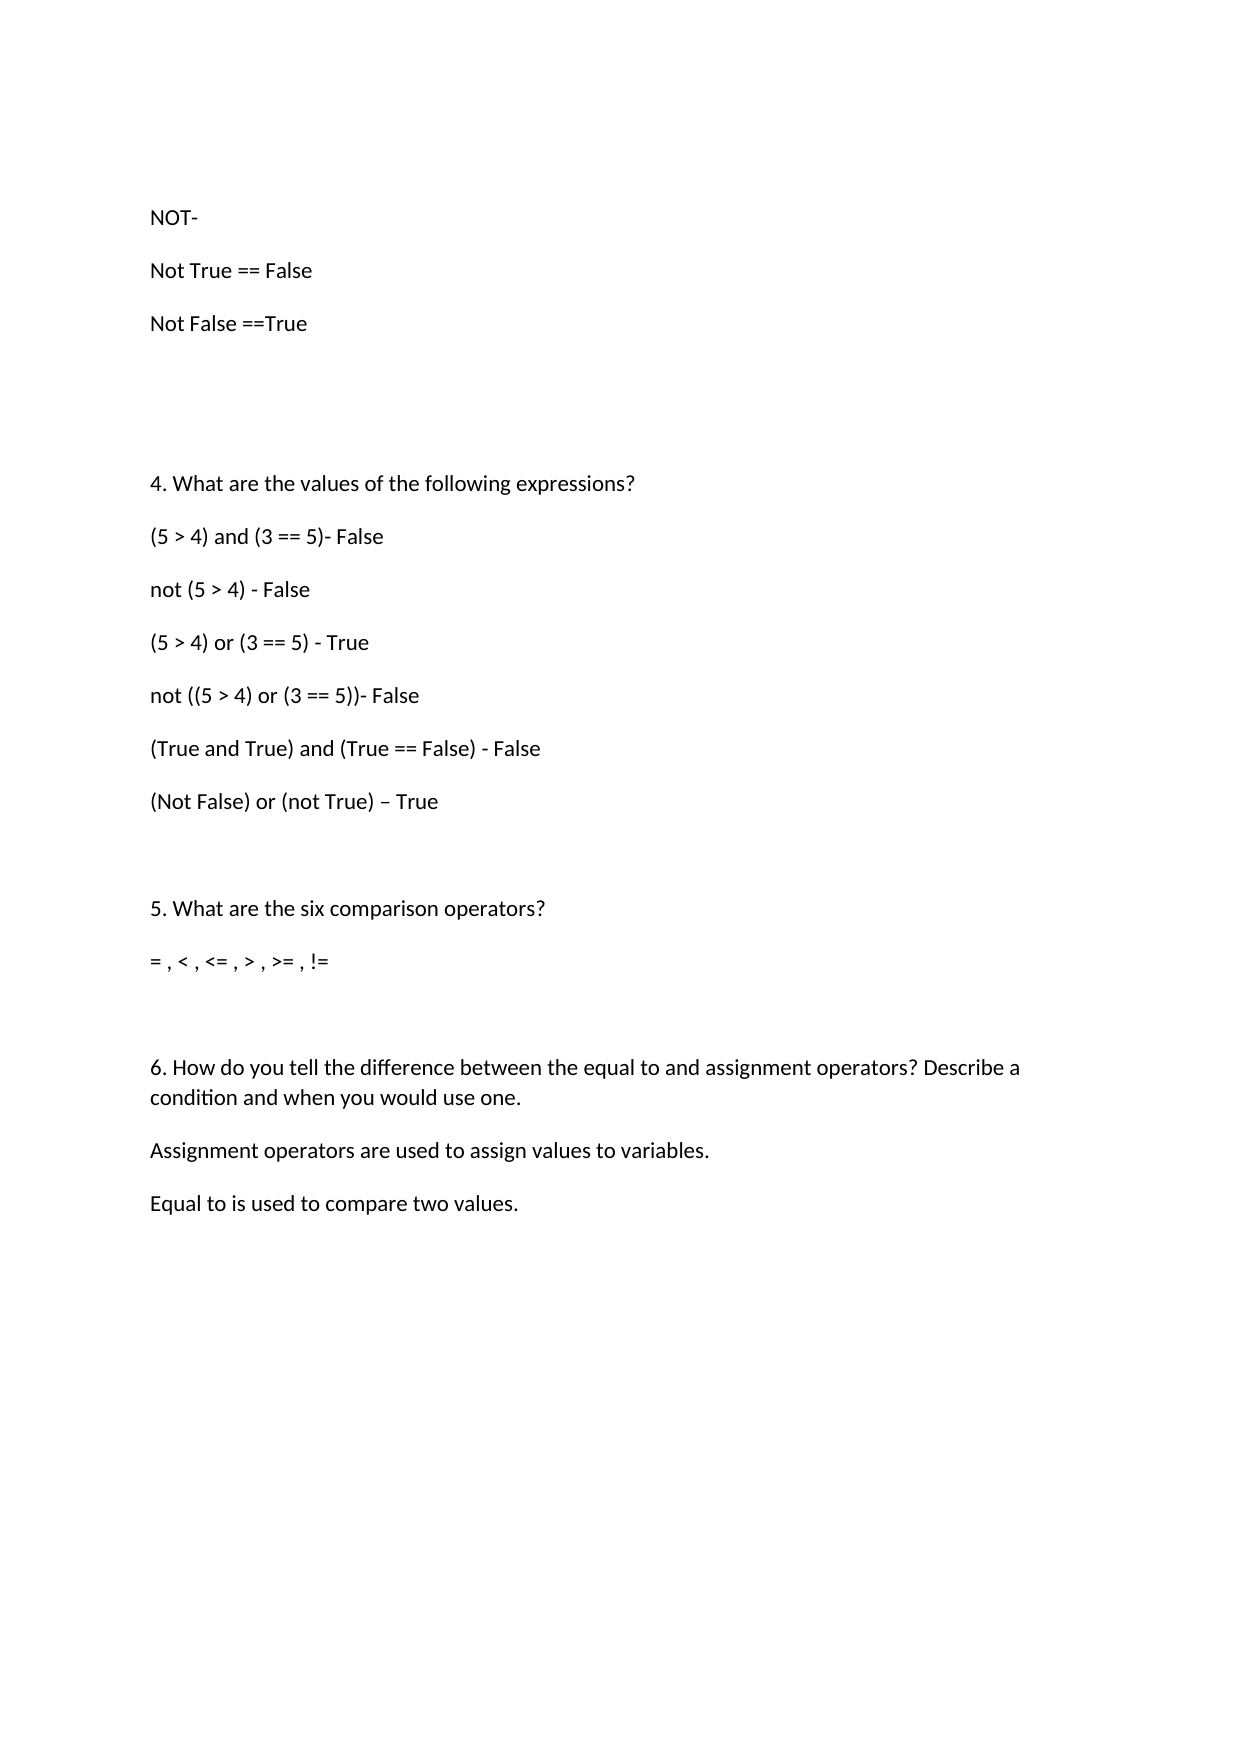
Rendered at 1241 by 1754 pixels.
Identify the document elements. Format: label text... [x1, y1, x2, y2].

text not (5 > 4) - False [150, 575, 1090, 603]
text (Not False) or (not True) – True [150, 787, 1090, 816]
text 4. What are the values of the following expressions? [150, 469, 1090, 497]
text NOT- [150, 203, 1090, 231]
text Not True == False [150, 256, 1090, 284]
text = , < , <= , > , >= , != [150, 947, 1090, 975]
text 5. What are the six comparison operators? [150, 894, 1090, 922]
text Equal to is used to compare two values. [150, 1189, 1090, 1218]
text not ((5 > 4) or (3 == 5))- False [150, 681, 1090, 709]
text (True and True) and (True == False) - False [150, 734, 1090, 762]
text (5 > 4) and (3 == 5)- False [150, 522, 1090, 550]
text (5 > 4) or (3 == 5) - True [150, 628, 1090, 656]
text Not False ==True [150, 309, 1090, 337]
text Assignment operators are used to assign values to variables. [150, 1136, 1090, 1164]
text 6. How do you tell the difference between the equal to and assignment operators? Describe a condition and when you would use one. [150, 1053, 1090, 1111]
